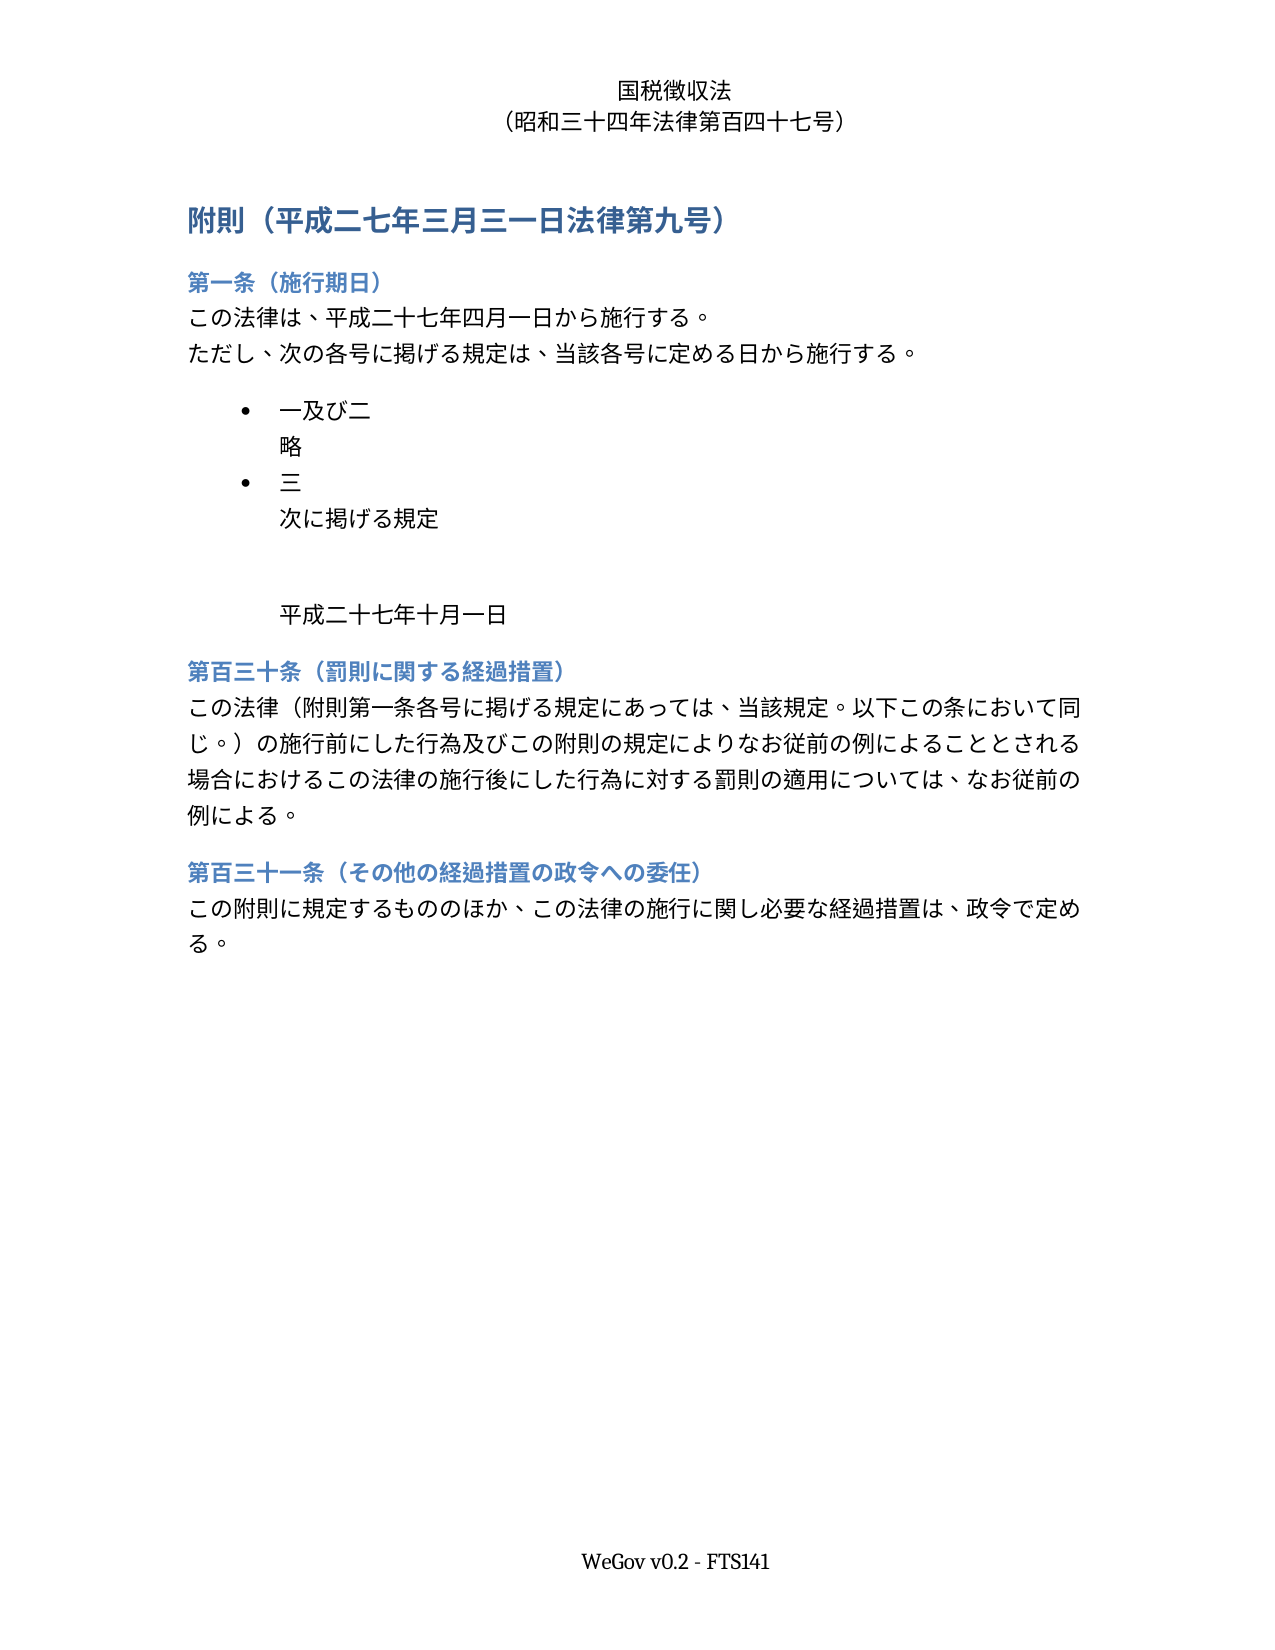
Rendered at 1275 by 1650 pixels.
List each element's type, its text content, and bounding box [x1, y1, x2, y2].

subtitle 第百三十一条（その他の経過措置の政令への委任） [187, 857, 1087, 888]
subtitle 第一条（施行期日） [187, 266, 1087, 298]
text この法律（附則第一条各号に掲げる規定にあっては、当該規定。以下この条において同じ。）の施行前にした行為及びこの附則の規定によりなお従前の例によることとされる場合におけるこの法律の施行後にした行為に対する罰則の適用については、なお従前の例による。 [187, 692, 1087, 831]
subtitle 第百三十条（罰則に関する経過措置） [187, 656, 1087, 687]
list 一及び二 略 [242, 395, 1087, 462]
list 三 次に掲げる規定 平成二十七年十月一日 [242, 467, 1087, 631]
text この法律は、平成二十七年四月一日から施行する。 ただし、次の各号に掲げる規定は、当該各号に定める日から施行する。 [187, 302, 1087, 369]
text この附則に規定するもののほか、この法律の施行に関し必要な経過措置は、政令で定める。 [187, 892, 1087, 960]
subtitle 附則（平成二七年三月三一日法律第九号） [187, 200, 1087, 240]
